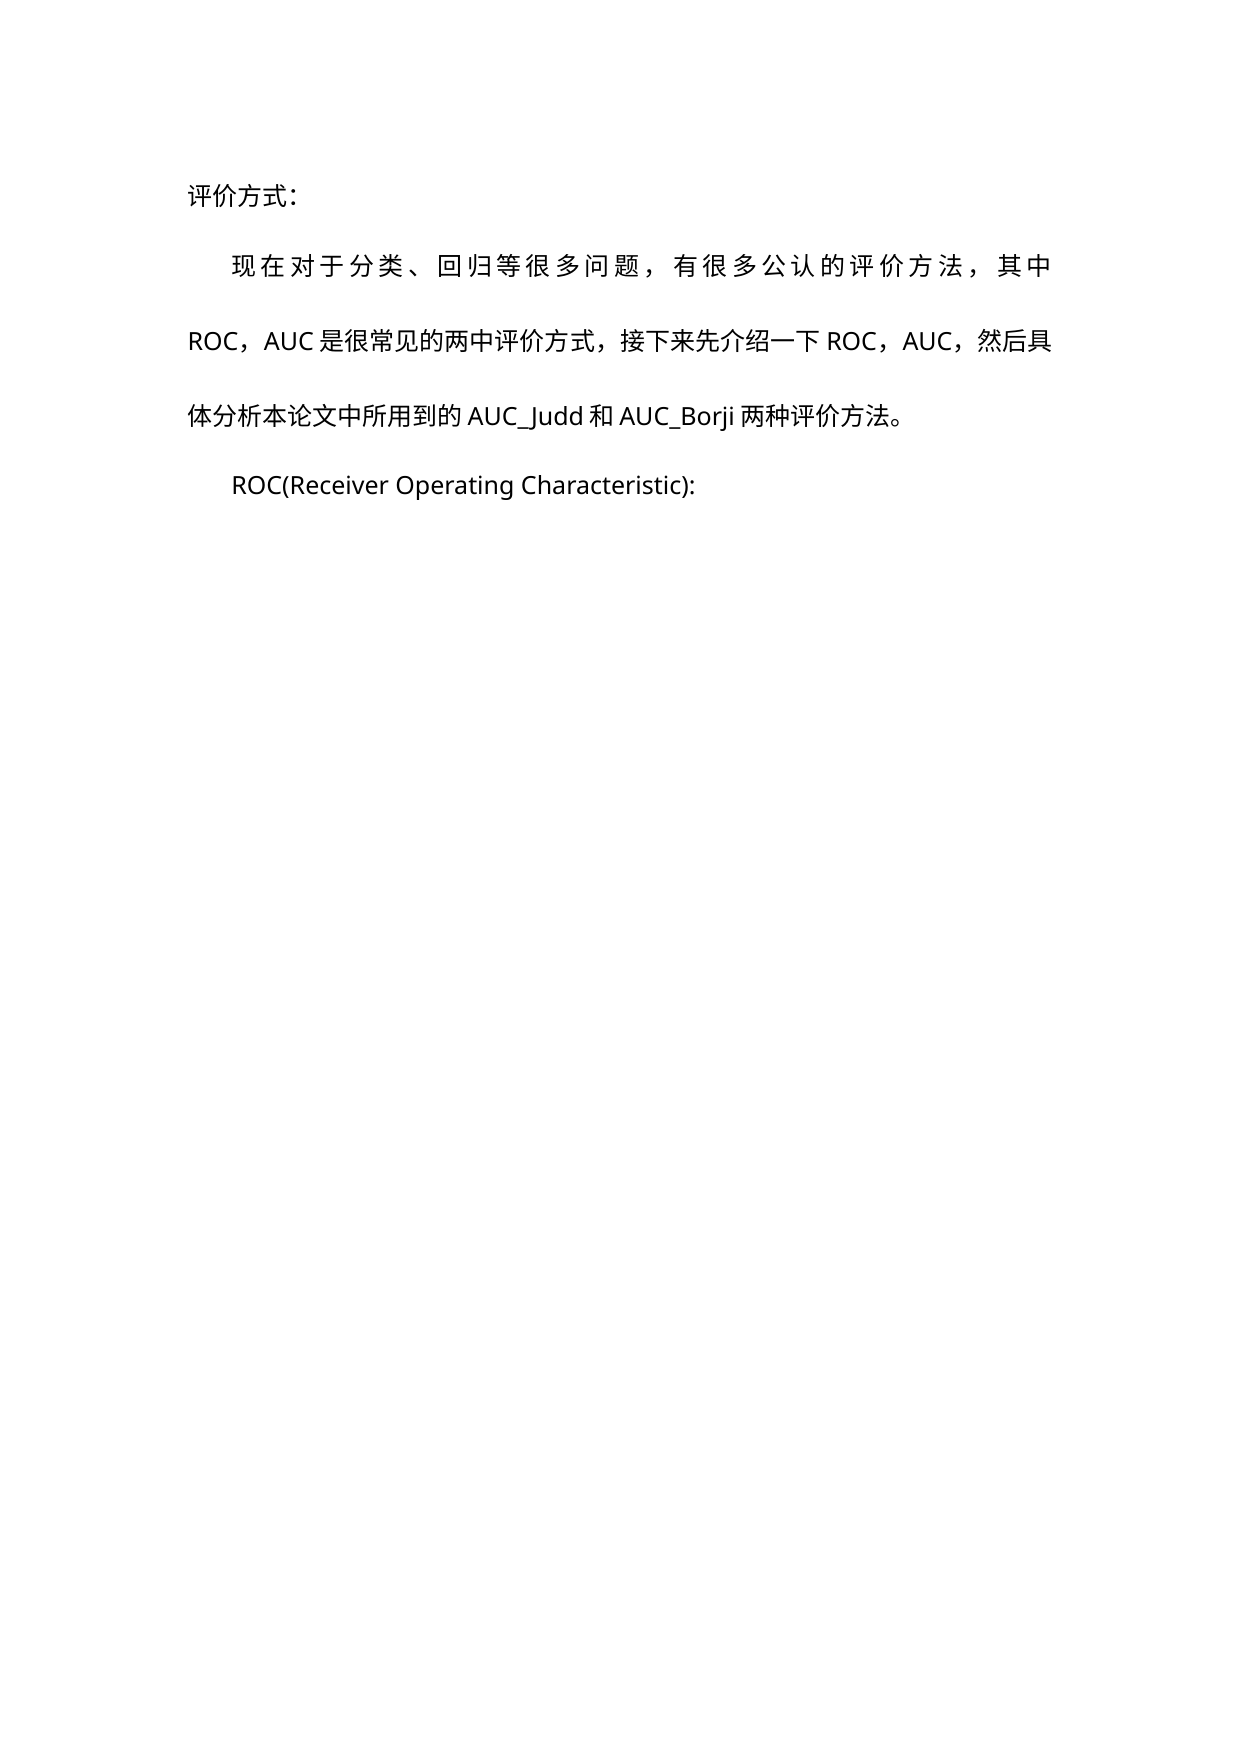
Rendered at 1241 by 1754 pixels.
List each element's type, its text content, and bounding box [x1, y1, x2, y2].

text 现在对于分类、回归等很多问题，有很多公认的评价方法，其中ROC，AUC是很常见的两中评价方式，接下来先介绍一下ROC，AUC，然后具体分析本论文中所用到的AUC_Judd和AUC_Borji两种评价方法。 [187, 232, 1053, 447]
text ROC(Receiver Operating Characteristic): [187, 452, 1053, 517]
text 评价方式： [187, 162, 1053, 227]
